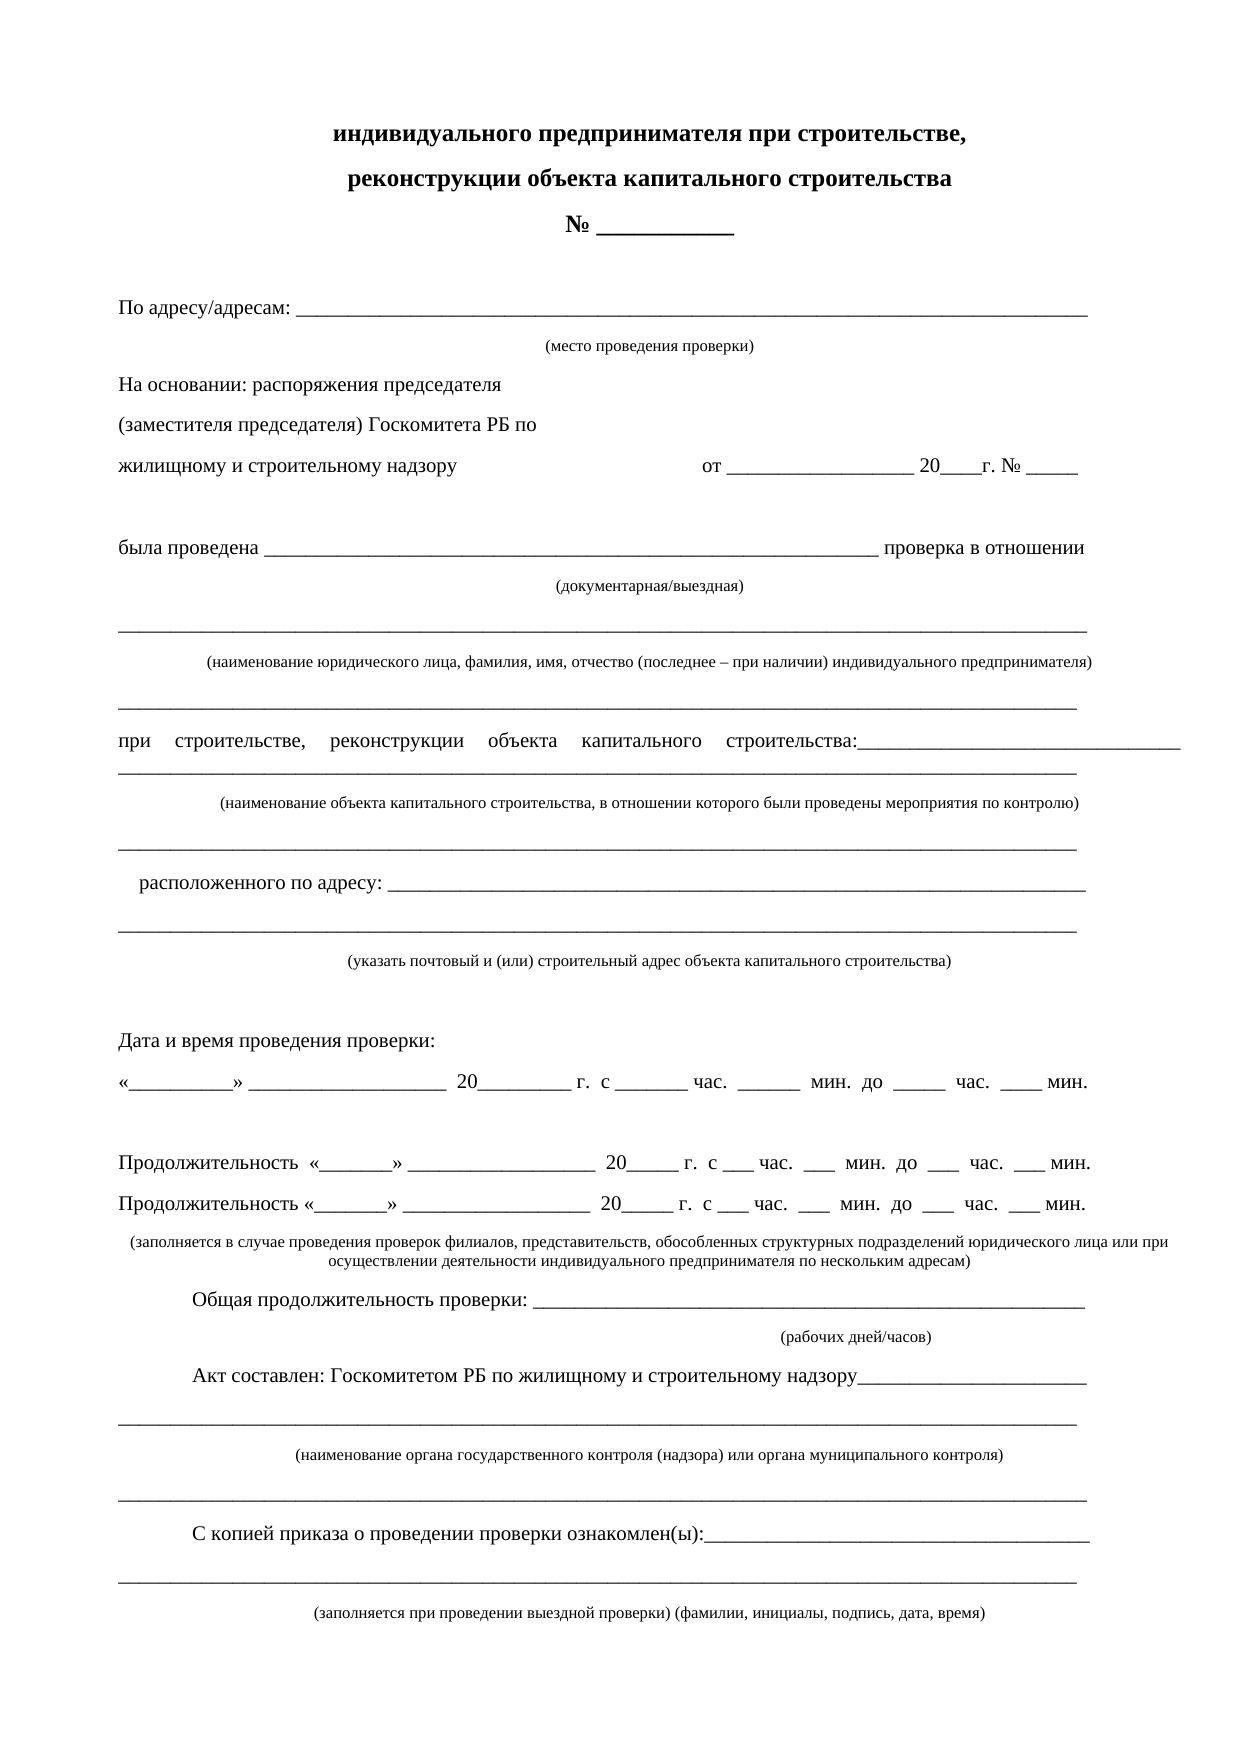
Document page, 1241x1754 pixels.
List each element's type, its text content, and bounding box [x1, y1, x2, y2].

text «__________» ___________________ 20_________ г. с _______ час. ______ мин. до _____ час. ____ мин. [118, 1068, 1181, 1093]
text (наименование органа государственного контроля (надзора) или органа муниципального контроля) [118, 1444, 1181, 1464]
text Продолжительность «_______» __________________ 20_____ г. с ___ час. ___ мин. до ___ час. ___ мин. [118, 1191, 1181, 1215]
text По адресу/адресам: ____________________________________________________________________________ [118, 295, 1181, 319]
text индивидуального предпринимателя при строительстве, [118, 118, 1181, 147]
text С копией приказа о проведении проверки ознакомлен(ы):_____________________________________ [118, 1521, 1181, 1545]
text Общая продолжительность проверки: _____________________________________________________ [118, 1286, 1181, 1311]
text расположенного по адресу: ___________________________________________________________________ [118, 870, 1181, 894]
text (заполняется в случае проведения проверок филиалов, представительств, обособленных структурных подразделений юридического лица или при осуществлении деятельности индивидуального предпринимателя по нескольким адресам) [118, 1231, 1181, 1270]
text Дата и время проведения проверки: [118, 1028, 1181, 1052]
text Акт составлен: Госкомитетом РБ по жилищному и строительному надзору______________________ [118, 1363, 1181, 1387]
text (место проведения проверки) [118, 336, 1181, 355]
text (рабочих дней/часов) [118, 1327, 1181, 1346]
text (заместителя председателя) Госкомитета РБ по [118, 412, 1181, 436]
text _____________________________________________________________________________________________ [118, 1480, 1181, 1504]
text (документарная/выездная) [118, 575, 1181, 594]
text Продолжительность «_______» __________________ 20_____ г. с ___ час. ___ мин. до ___ час. ___ мин. [118, 1150, 1181, 1174]
text На основании: распоряжения председателя [118, 372, 1181, 396]
text была проведена ___________________________________________________________ проверка в отношении [118, 534, 1181, 559]
text _____________________________________________________________________________________________ [118, 611, 1181, 635]
text № ___________ [118, 209, 1181, 238]
text (указать почтовый и (или) строительный адрес объекта капитального строительства) [118, 951, 1181, 970]
text ____________________________________________________________________________________________ [118, 688, 1181, 712]
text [118, 1562, 1181, 1586]
text ____________________________________________________________________________________________ [118, 829, 1181, 853]
text жилищному и строительному надзору от __________________ 20____г. № _____ [118, 453, 1181, 477]
text (наименование объекта капитального строительства, в отношении которого были проведены мероприятия по контролю) [118, 793, 1181, 812]
text (наименование юридического лица, фамилия, имя, отчество (последнее – при наличии) индивидуального предпринимателя) [118, 652, 1181, 671]
text ____________________________________________________________________________________________ [118, 911, 1181, 934]
text (заполняется при проведении выездной проверки) (фамилии, инициалы, подпись, дата, время) [118, 1602, 1181, 1622]
text при строительстве, реконструкции объекта капитального строительства:_______________________________ ____________________________________________________________________________________________ [118, 728, 1181, 777]
text реконструкции объекта капитального строительства [118, 163, 1181, 192]
text ____________________________________________________________________________________________ [118, 1404, 1181, 1428]
